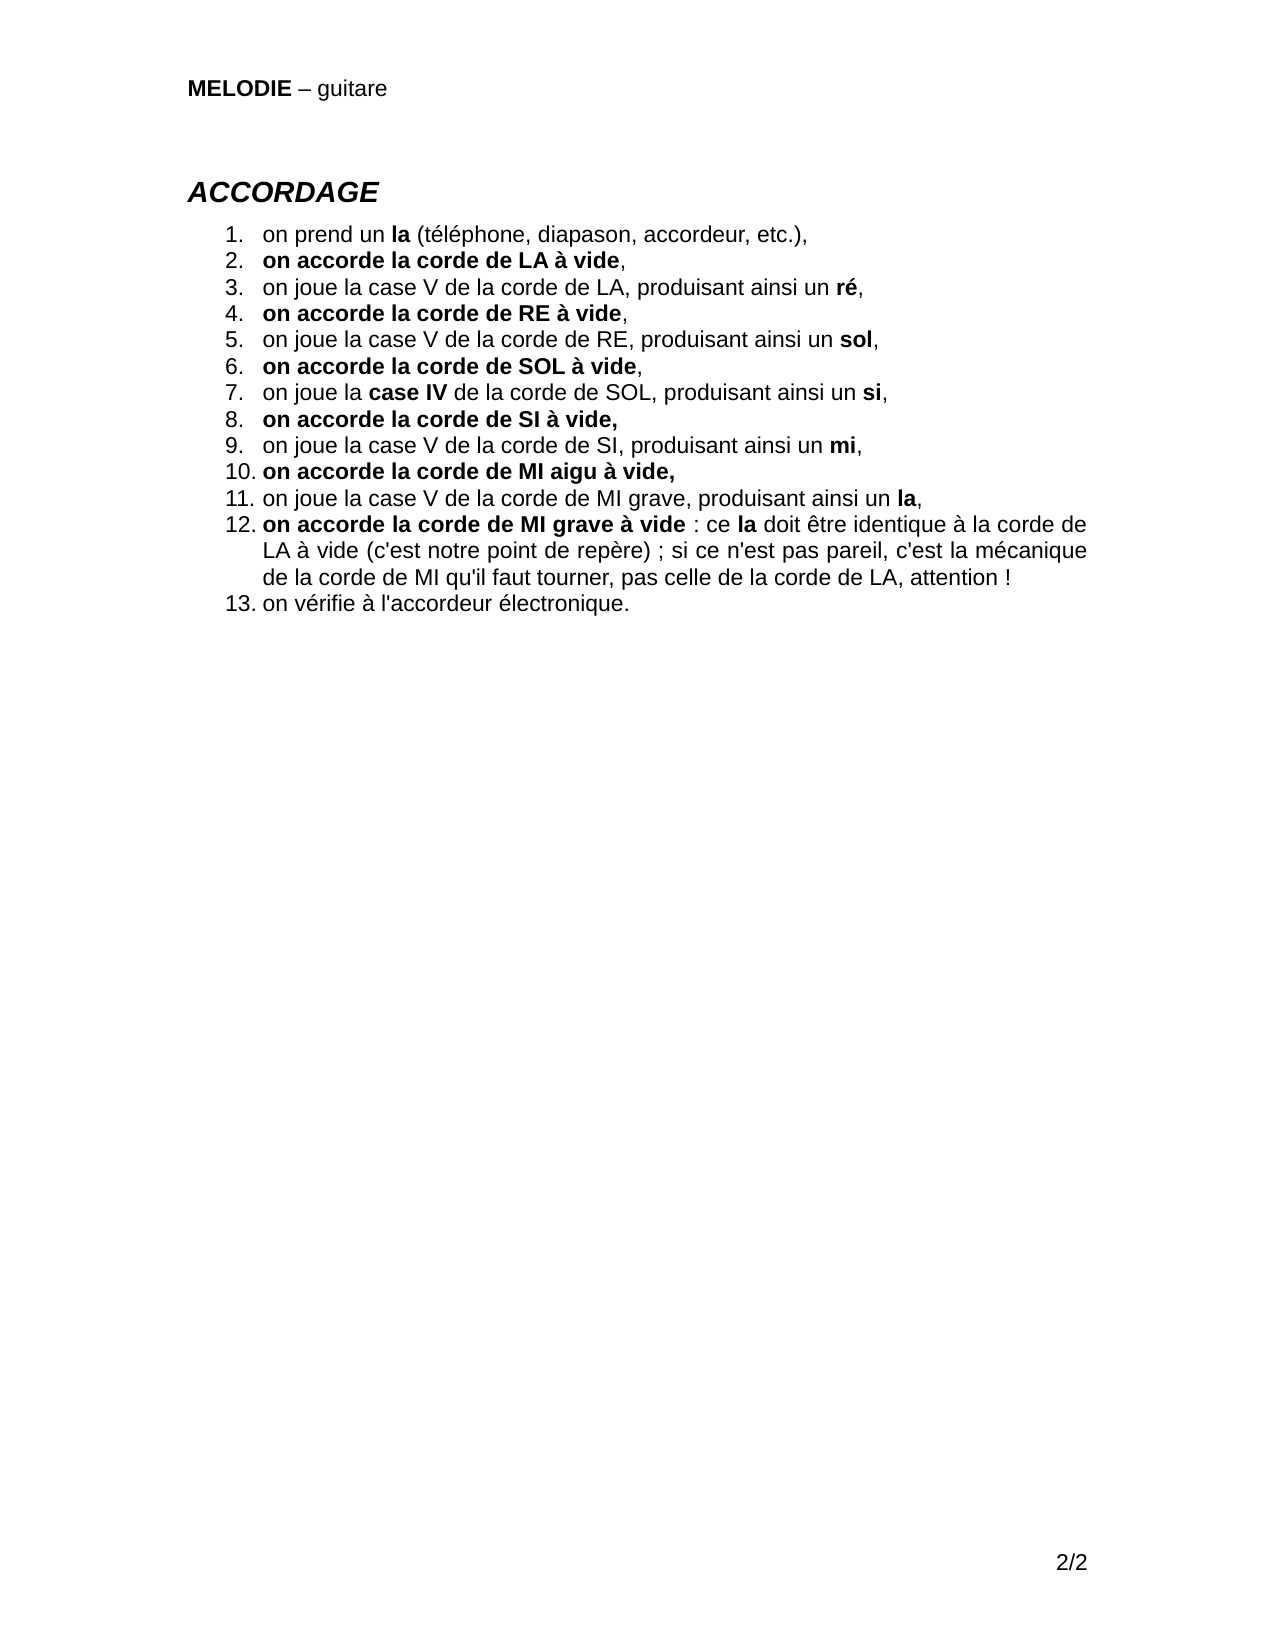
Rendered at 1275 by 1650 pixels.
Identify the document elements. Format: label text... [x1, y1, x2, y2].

list on accorde la corde de RE à vide, [225, 300, 1087, 326]
list on joue la case V de la corde de LA, produisant ainsi un ré, [225, 274, 1087, 300]
list on vérifie à l'accordeur électronique. [225, 590, 1087, 616]
list on accorde la corde de SI à vide, [225, 406, 1087, 432]
list on joue la case V de la corde de RE, produisant ainsi un sol, [225, 326, 1087, 353]
list on joue la case IV de la corde de SOL, produisant ainsi un si, [225, 379, 1087, 406]
list on joue la case V de la corde de SI, produisant ainsi un mi, [225, 432, 1087, 458]
list on joue la case V de la corde de MI grave, produisant ainsi un la, [225, 484, 1087, 511]
list on accorde la corde de LA à vide, [225, 247, 1087, 274]
list on accorde la corde de MI grave à vide : ce la doit être identique à la corde de LA à vide (c'est notre point de repère) ; si ce n'est pas pareil, c'est la mécanique de la corde de MI qu'il faut tourner, pas celle de la corde de LA, attention ! [225, 511, 1087, 590]
list on accorde la corde de SOL à vide, [225, 353, 1087, 379]
subtitle ACCORDAGE [187, 175, 1087, 208]
list on prend un la (téléphone, diapason, accordeur, etc.), [225, 221, 1087, 247]
list on accorde la corde de MI aigu à vide, [225, 458, 1087, 484]
